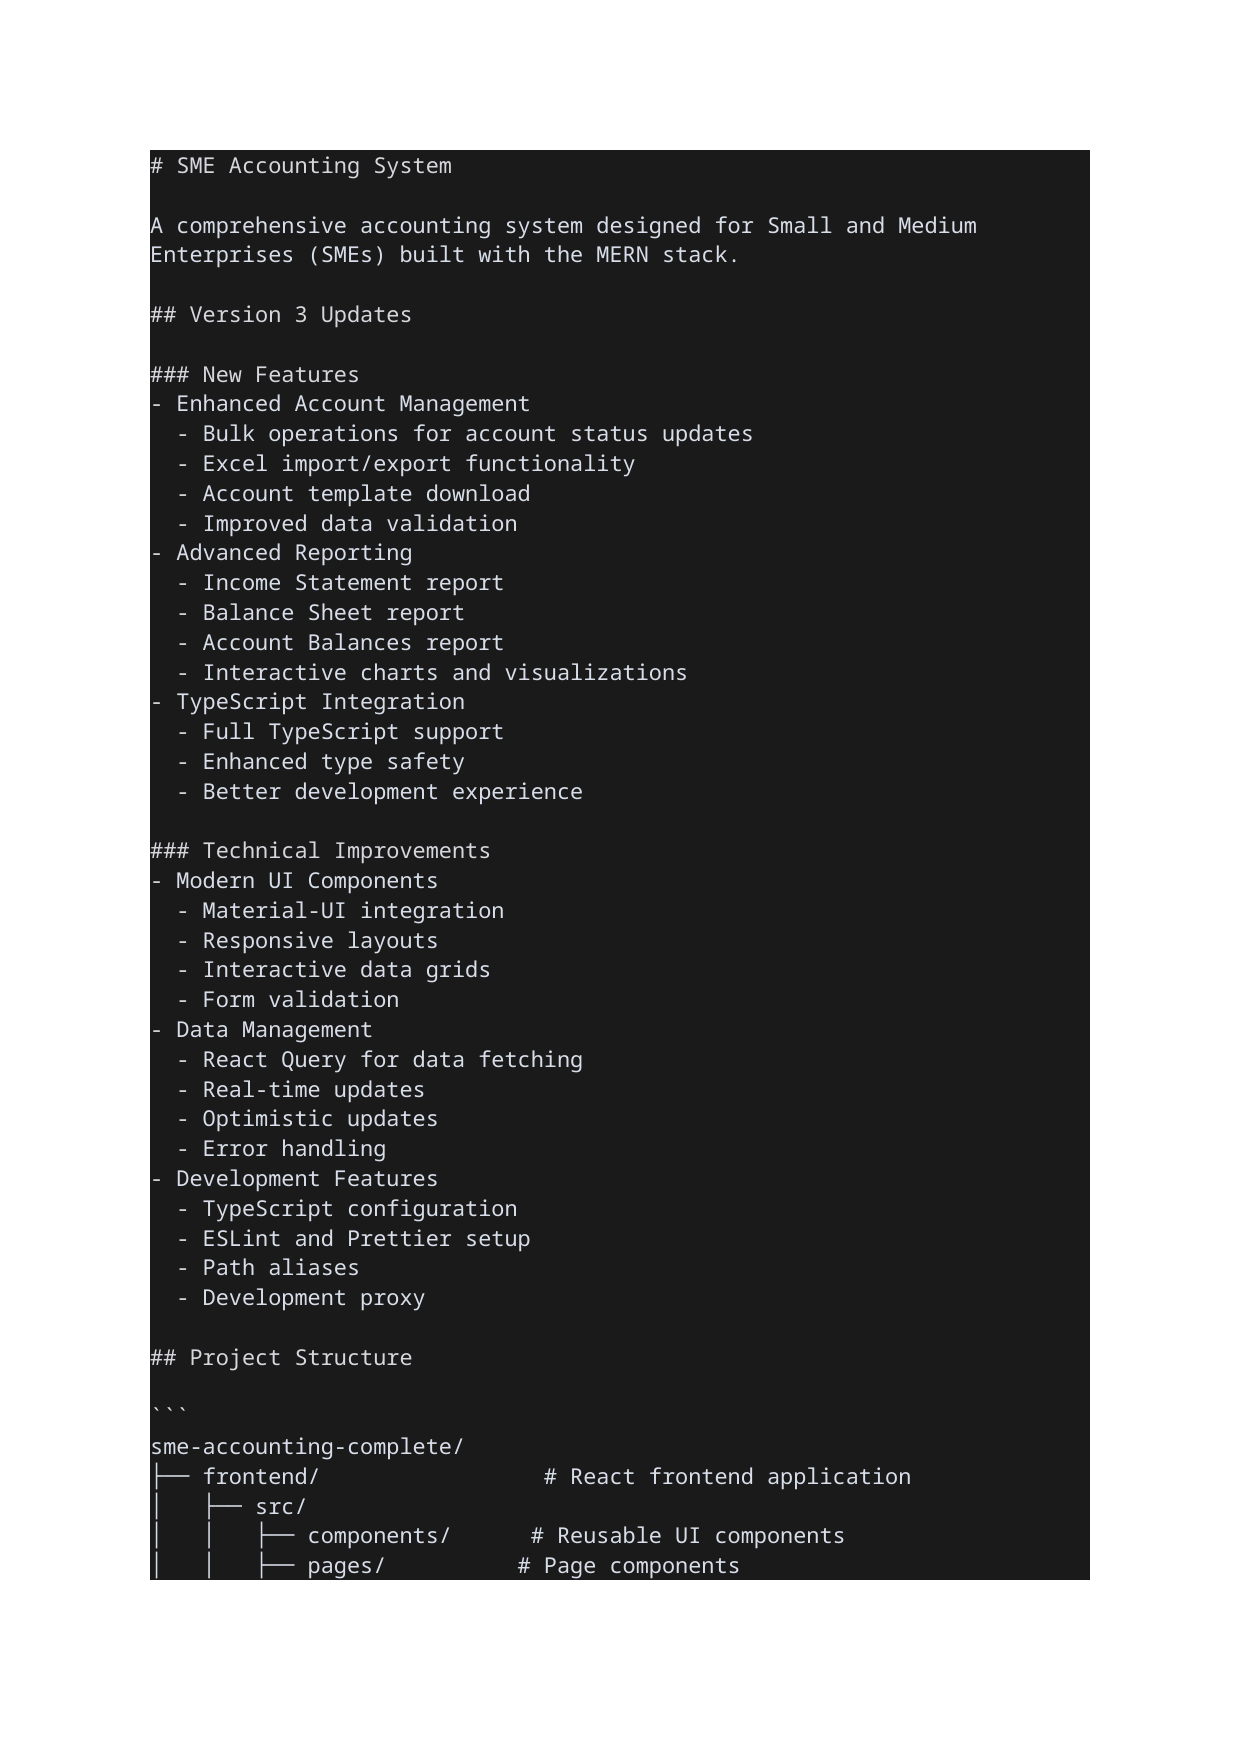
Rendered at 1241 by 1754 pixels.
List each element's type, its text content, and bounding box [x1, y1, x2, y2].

text - Account Balances report [150, 627, 1090, 656]
text │ │ ├── components/ # Reusable UI components [150, 1520, 1090, 1550]
text - Error handling [150, 1133, 1090, 1163]
text - Form validation [150, 984, 1090, 1014]
text sme-accounting-complete/ [150, 1431, 1090, 1461]
text - Account template download [150, 478, 1090, 507]
text # SME Accounting System [150, 150, 1090, 180]
text - Interactive data grids [150, 954, 1090, 984]
text A comprehensive accounting system designed for Small and Medium Enterprises (SMEs) built with the MERN stack. [150, 209, 1090, 269]
text - Modern UI Components [150, 865, 1090, 895]
text - Bulk operations for account status updates [150, 418, 1090, 448]
text - Real-time updates [150, 1073, 1090, 1103]
text - Interactive charts and visualizations [150, 656, 1090, 686]
text - Income Statement report [150, 567, 1090, 597]
text ## Version 3 Updates [150, 299, 1090, 329]
text - ESLint and Prettier setup [150, 1222, 1090, 1252]
text ├── frontend/ # React frontend application [150, 1461, 1090, 1491]
text - Better development experience [150, 776, 1090, 805]
text - Enhanced Account Management [150, 388, 1090, 418]
text - Advanced Reporting [150, 537, 1090, 567]
text - Balance Sheet report [150, 597, 1090, 627]
text │ │ ├── pages/ # Page components [150, 1550, 1090, 1580]
text ``` [150, 1401, 1090, 1431]
text - Improved data validation [150, 507, 1090, 537]
text - Development proxy [150, 1282, 1090, 1312]
text - Material-UI integration [150, 895, 1090, 924]
text ## Project Structure [150, 1342, 1090, 1371]
text - Path aliases [150, 1252, 1090, 1282]
text ### New Features [150, 358, 1090, 388]
text - Enhanced type safety [150, 746, 1090, 776]
text - Full TypeScript support [150, 716, 1090, 746]
text │ ├── src/ [150, 1491, 1090, 1520]
text - Excel import/export functionality [150, 448, 1090, 478]
text - Optimistic updates [150, 1103, 1090, 1133]
text - Development Features [150, 1163, 1090, 1193]
text - TypeScript configuration [150, 1193, 1090, 1222]
text - Responsive layouts [150, 924, 1090, 954]
text - TypeScript Integration [150, 686, 1090, 716]
text ### Technical Improvements [150, 835, 1090, 865]
text - React Query for data fetching [150, 1044, 1090, 1073]
text - Data Management [150, 1014, 1090, 1044]
